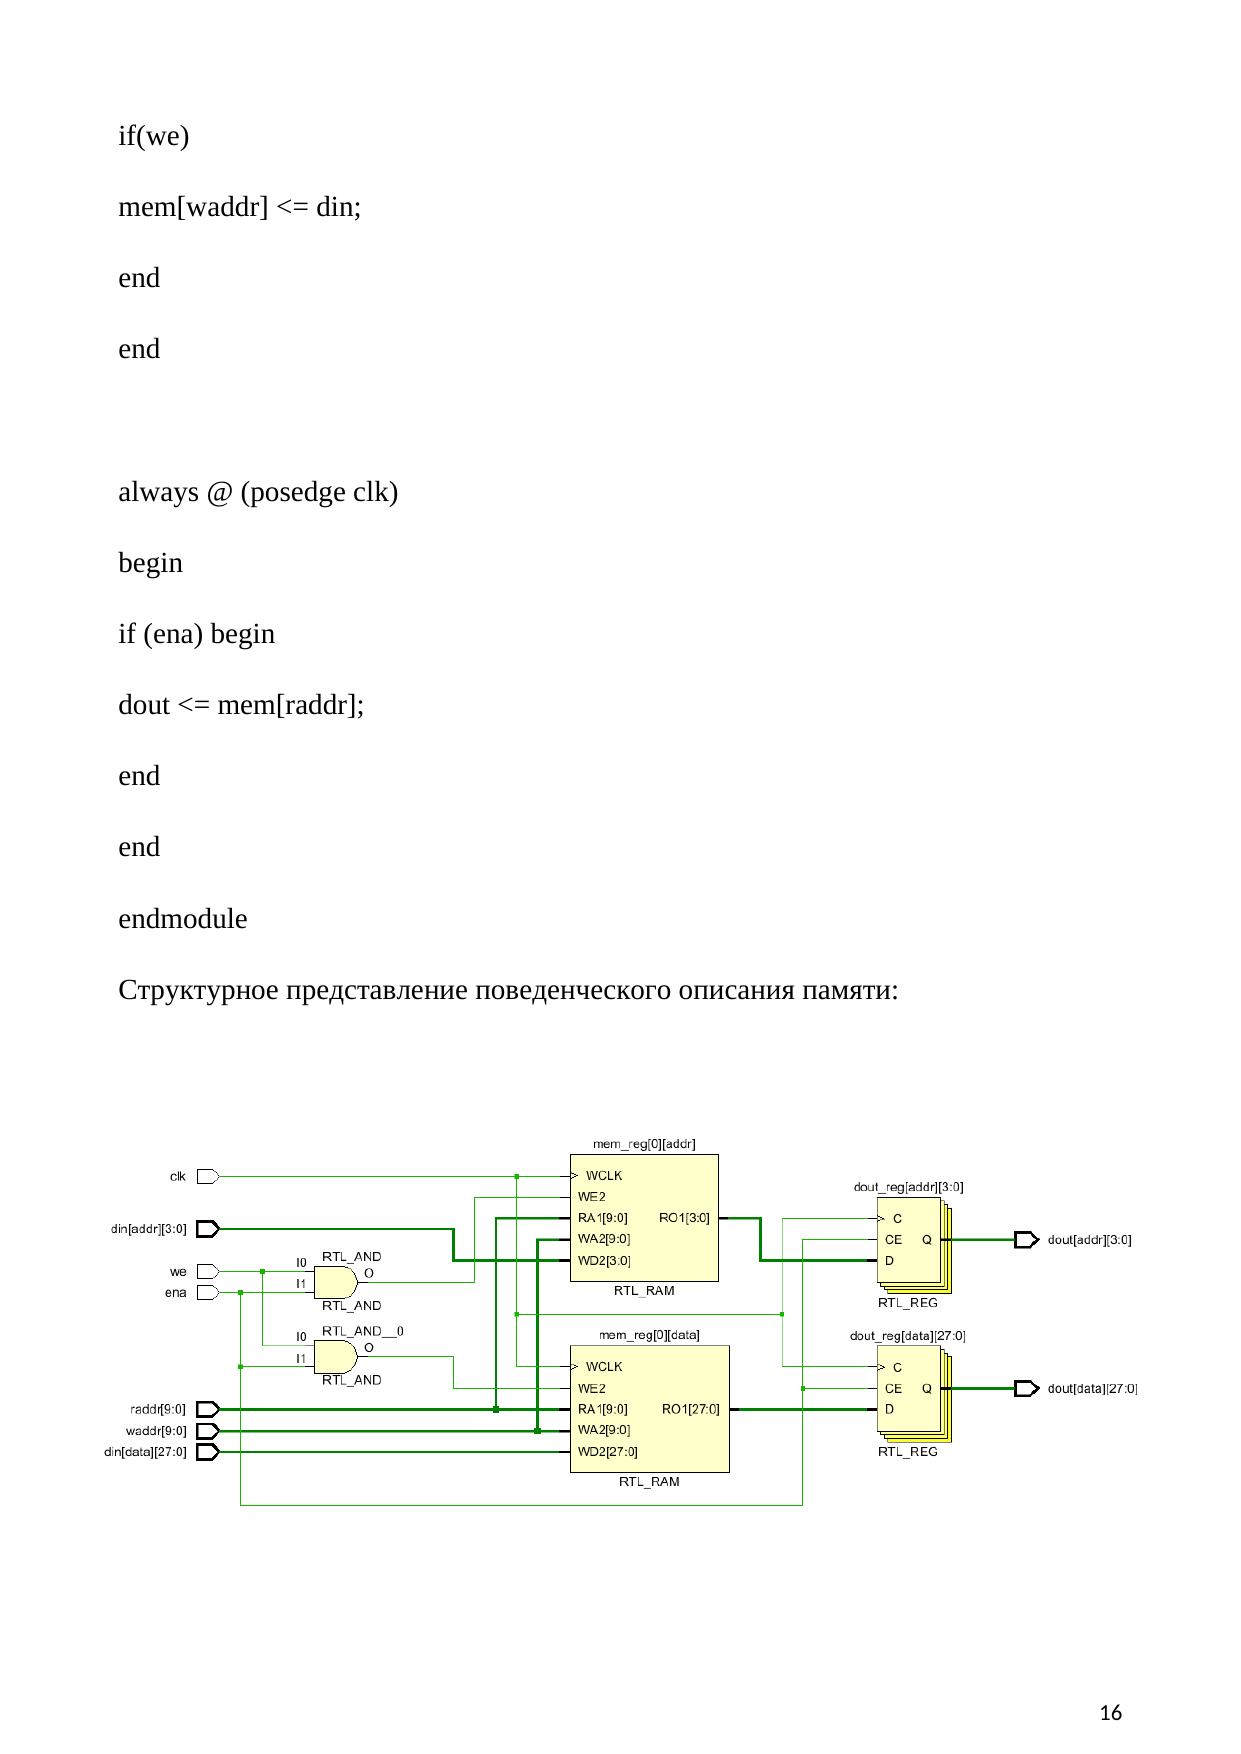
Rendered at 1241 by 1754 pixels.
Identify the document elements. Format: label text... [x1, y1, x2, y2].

text mem[waddr] <= din; [118, 189, 1122, 223]
text end [118, 332, 1122, 365]
picture [74, 1113, 1161, 1517]
text end [118, 260, 1122, 294]
text end [118, 829, 1122, 863]
text always @ (posedge clk) [118, 474, 1122, 507]
text if(we) [118, 118, 1122, 152]
text if (ena) begin [118, 616, 1122, 650]
text endmodule [118, 901, 1122, 934]
text end [118, 758, 1122, 792]
text dout <= mem[raddr]; [118, 687, 1122, 721]
text begin [118, 545, 1122, 578]
text Структурное представление поведенческого описания памяти: [118, 972, 1122, 1005]
